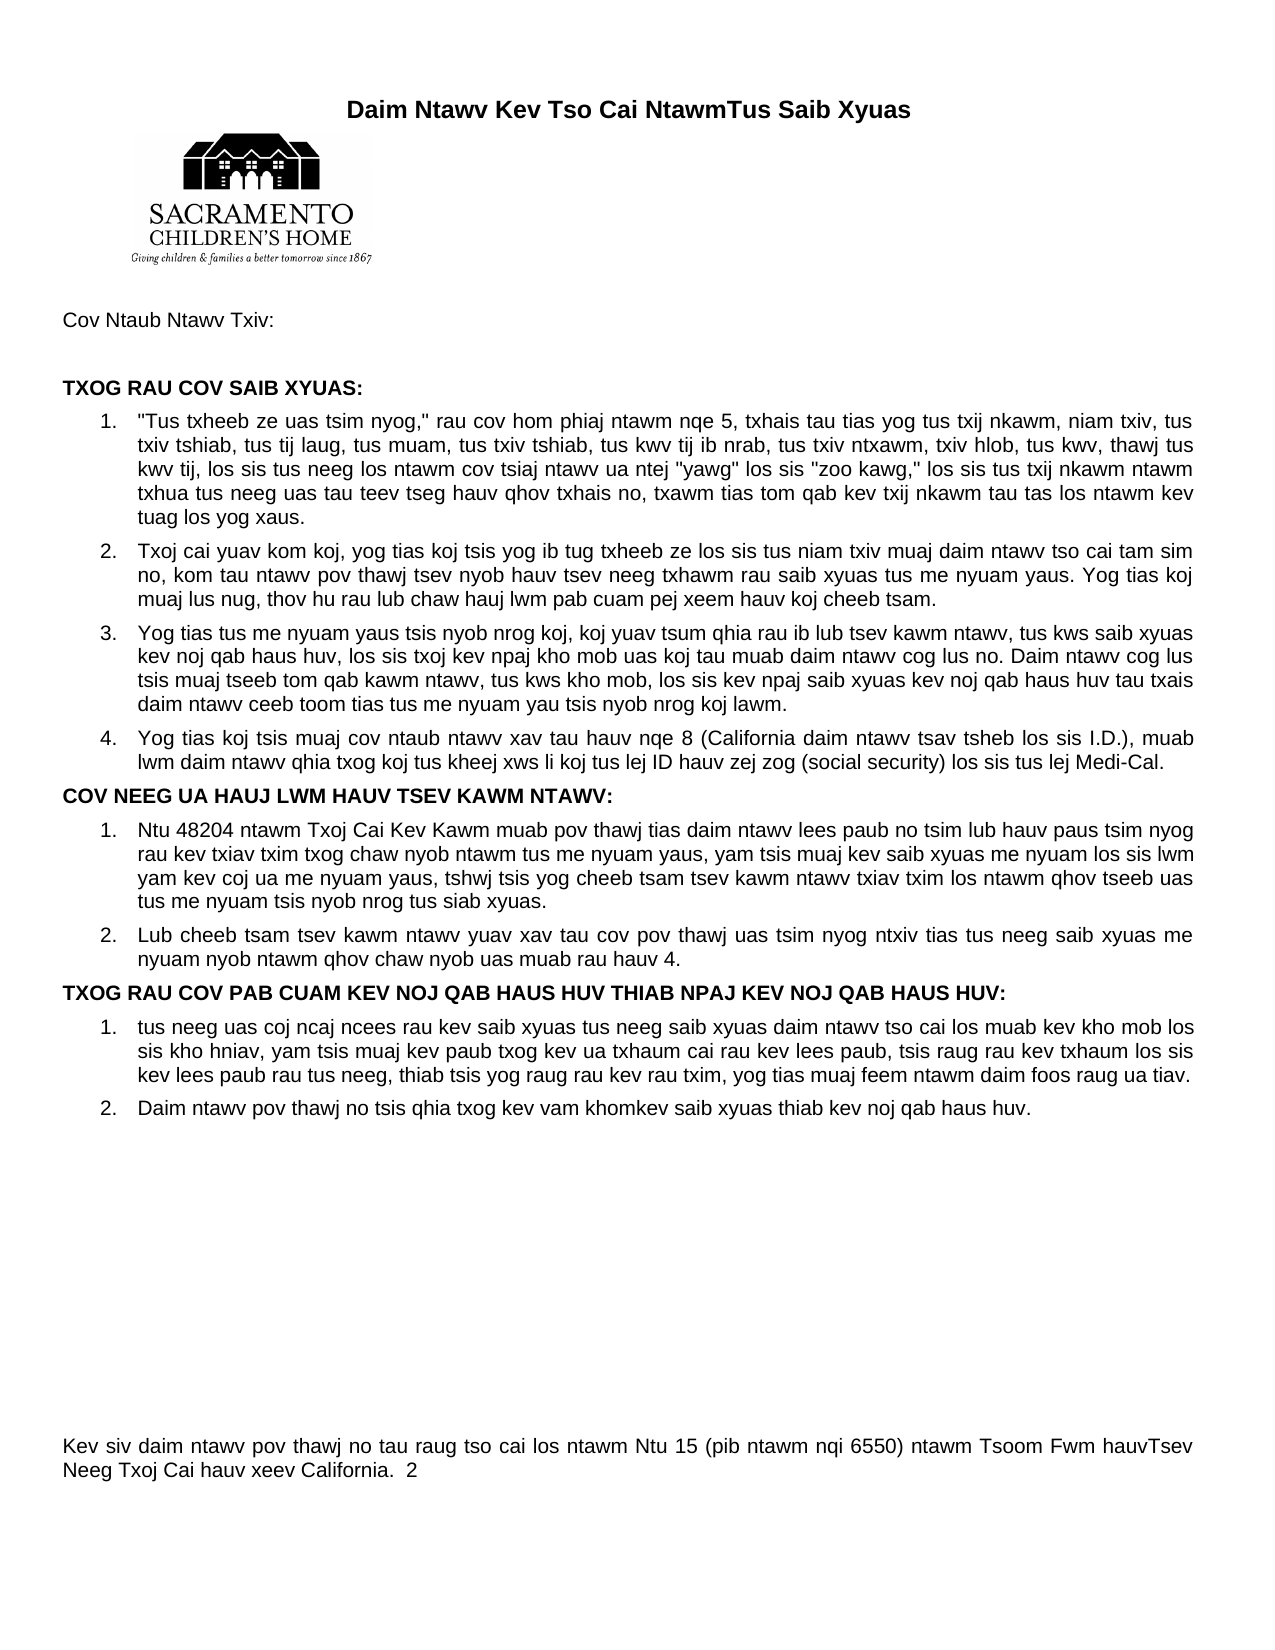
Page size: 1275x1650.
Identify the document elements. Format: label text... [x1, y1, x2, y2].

text Cov Ntaub Ntawv Txiv: [62, 308, 1196, 332]
list Lub cheeb tsam tsev kawm ntawv yuav xav tau cov pov thawj uas tsim nyog ntxiv tias tus neeg saib xyuas me nyuam nyob ntawm qhov chaw nyob uas muab rau hauv 4. [100, 923, 1196, 971]
list tus neeg uas coj ncaj ncees rau kev saib xyuas tus neeg saib xyuas daim ntawv tso cai los muab kev kho mob los sis kho hniav, yam tsis muaj kev paub txog kev ua txhaum cai rau kev lees paub, tsis raug rau kev txhaum los sis kev lees paub rau tus neeg, thiab tsis yog raug rau kev rau txim, yog tias muaj feem ntawm daim foos raug ua tiav. [100, 1014, 1196, 1086]
list "Tus txheeb ze uas tsim nyog," rau cov hom phiaj ntawm nqe 5, txhais tau tias yog tus txij nkawm, niam txiv, tus txiv tshiab, tus tij laug, tus muam, tus txiv tshiab, tus kwv tij ib nrab, tus txiv ntxawm, txiv hlob, tus kwv, thawj tus kwv tij, los sis tus neeg los ntawm cov tsiaj ntawv ua ntej "yawg" los sis "zoo kawg," los sis tus txij nkawm ntawm txhua tus neeg uas tau teev tseg hauv qhov txhais no, txawm tias tom qab kev txij nkawm tau tas los ntawm kev tuag los yog xaus. [100, 409, 1196, 529]
list Txoj cai yuav kom koj, yog tias koj tsis yog ib tug txheeb ze los sis tus niam txiv muaj daim ntawv tso cai tam sim no, kom tau ntawv pov thawj tsev nyob hauv tsev neeg txhawm rau saib xyuas tus me nyuam yaus. Yog tias koj muaj lus nug, thov hu rau lub chaw hauj lwm pab cuam pej xeem hauv koj cheeb tsam. [100, 539, 1196, 611]
text Kev siv daim ntawv pov thawj no tau raug tso cai los ntawm Ntu 15 (pib ntawm nqi 6550) ntawm Tsoom Fwm hauvTsev Neeg Txoj Cai hauv xeev California. 2 [62, 1434, 1196, 1482]
text COV NEEG UA HAUJ LWM HAUV TSEV KAWM NTAWV: [62, 784, 1196, 808]
picture [131, 133, 372, 265]
list Ntu 48204 ntawm Txoj Cai Kev Kawm muab pov thawj tias daim ntawv lees paub no tsim lub hauv paus tsim nyog rau kev txiav txim txog chaw nyob ntawm tus me nyuam yaus, yam tsis muaj kev saib xyuas me nyuam los sis lwm yam kev coj ua me nyuam yaus, tshwj tsis yog cheeb tsam tsev kawm ntawv txiav txim los ntawm qhov tseeb uas tus me nyuam tsis nyob nrog tus siab xyuas. [100, 817, 1196, 913]
text TXOG RAU COV SAIB XYUAS: [62, 375, 1196, 399]
list Yog tias koj tsis muaj cov ntaub ntawv xav tau hauv nqe 8 (California daim ntawv tsav tsheb los sis I.D.), muab lwm daim ntawv qhia txog koj tus kheej xws li koj tus lej ID hauv zej zog (social security) los sis tus lej Medi-Cal. [100, 726, 1196, 774]
list Daim ntawv pov thawj no tsis qhia txog kev vam khomkev saib xyuas thiab kev noj qab haus huv. [100, 1096, 1196, 1120]
list Yog tias tus me nyuam yaus tsis nyob nrog koj, koj yuav tsum qhia rau ib lub tsev kawm ntawv, tus kws saib xyuas kev noj qab haus huv, los sis txoj kev npaj kho mob uas koj tau muab daim ntawv cog lus no. Daim ntawv cog lus tsis muaj tseeb tom qab kawm ntawv, tus kws kho mob, los sis kev npaj saib xyuas kev noj qab haus huv tau txais daim ntawv ceeb toom tias tus me nyuam yau tsis nyob nrog koj lawm. [100, 620, 1196, 716]
text TXOG RAU COV PAB CUAM KEV NOJ QAB HAUS HUV THIAB NPAJ KEV NOJ QAB HAUS HUV: [62, 981, 1196, 1005]
text Daim Ntawv Kev Tso Cai NtawmTus Saib Xyuas [62, 95, 1196, 124]
